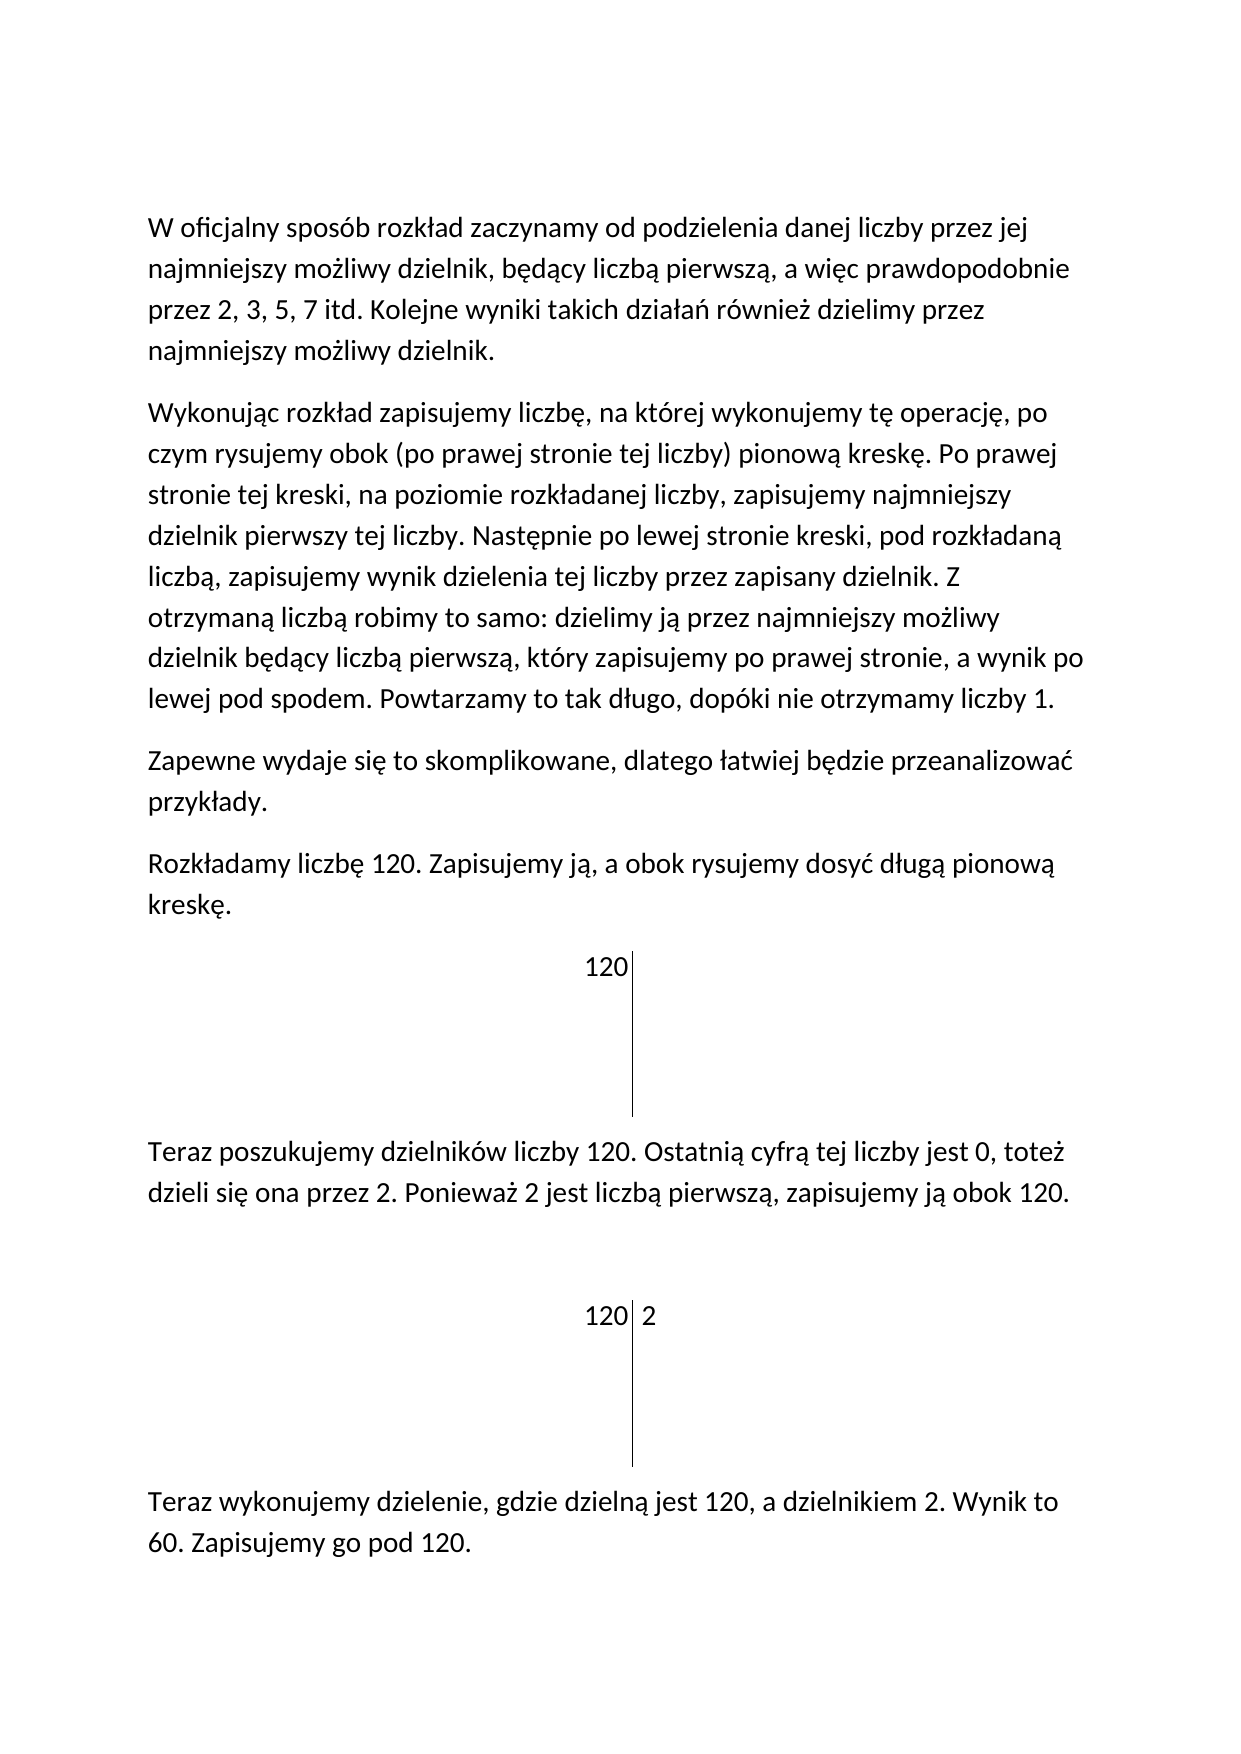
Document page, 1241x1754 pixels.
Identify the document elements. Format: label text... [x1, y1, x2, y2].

text 120 2 [148, 1297, 1093, 1333]
text Teraz wykonujemy dzielenie, gdzie dzielną jest 120, a dzielnikiem 2. Wynik to 60. Zapisujemy go pod 120. [148, 1483, 1093, 1559]
text 120 1 [148, 948, 1093, 983]
text Wykonując rozkład zapisujemy liczbę, na której wykonujemy tę operację, po czym rysujemy obok (po prawej stronie tej liczby) pionową kreskę. Po prawej stronie tej kreski, na poziomie rozkładanej liczby, zapisujemy najmniejszy dzielnik pierwszy tej liczby. Następnie po lewej stronie kreski, pod rozkładaną liczbą, zapisujemy wynik dzielenia tej liczby przez zapisany dzielnik. Z otrzymaną liczbą robimy to samo: dzielimy ją przez najmniejszy możliwy dzielnik będący liczbą pierwszą, który zapisujemy po prawej stronie, a wynik po lewej pod spodem. Powtarzamy to tak długo, dopóki nie otrzymamy liczby 1. [148, 394, 1093, 716]
text Zapewne wydaje się to skomplikowane, dlatego łatwiej będzie przeanalizować przykłady. [148, 742, 1093, 819]
text W oficjalny sposób rozkład zaczynamy od podzielenia danej liczby przez jej najmniejszy możliwy dzielnik, będący liczbą pierwszą, a więc prawdopodobnie przez 2, 3, 5, 7 itd. Kolejne wyniki takich działań również dzielimy przez najmniejszy możliwy dzielnik. [148, 209, 1093, 368]
text Rozkładamy liczbę 120. Zapisujemy ją, a obok rysujemy dosyć długą pionową kreskę. [148, 845, 1093, 922]
text Teraz poszukujemy dzielników liczby 120. Ostatnią cyfrą tej liczby jest 0, toteż dzieli się ona przez 2. Ponieważ 2 jest liczbą pierwszą, zapisujemy ją obok 120. [148, 1133, 1093, 1209]
